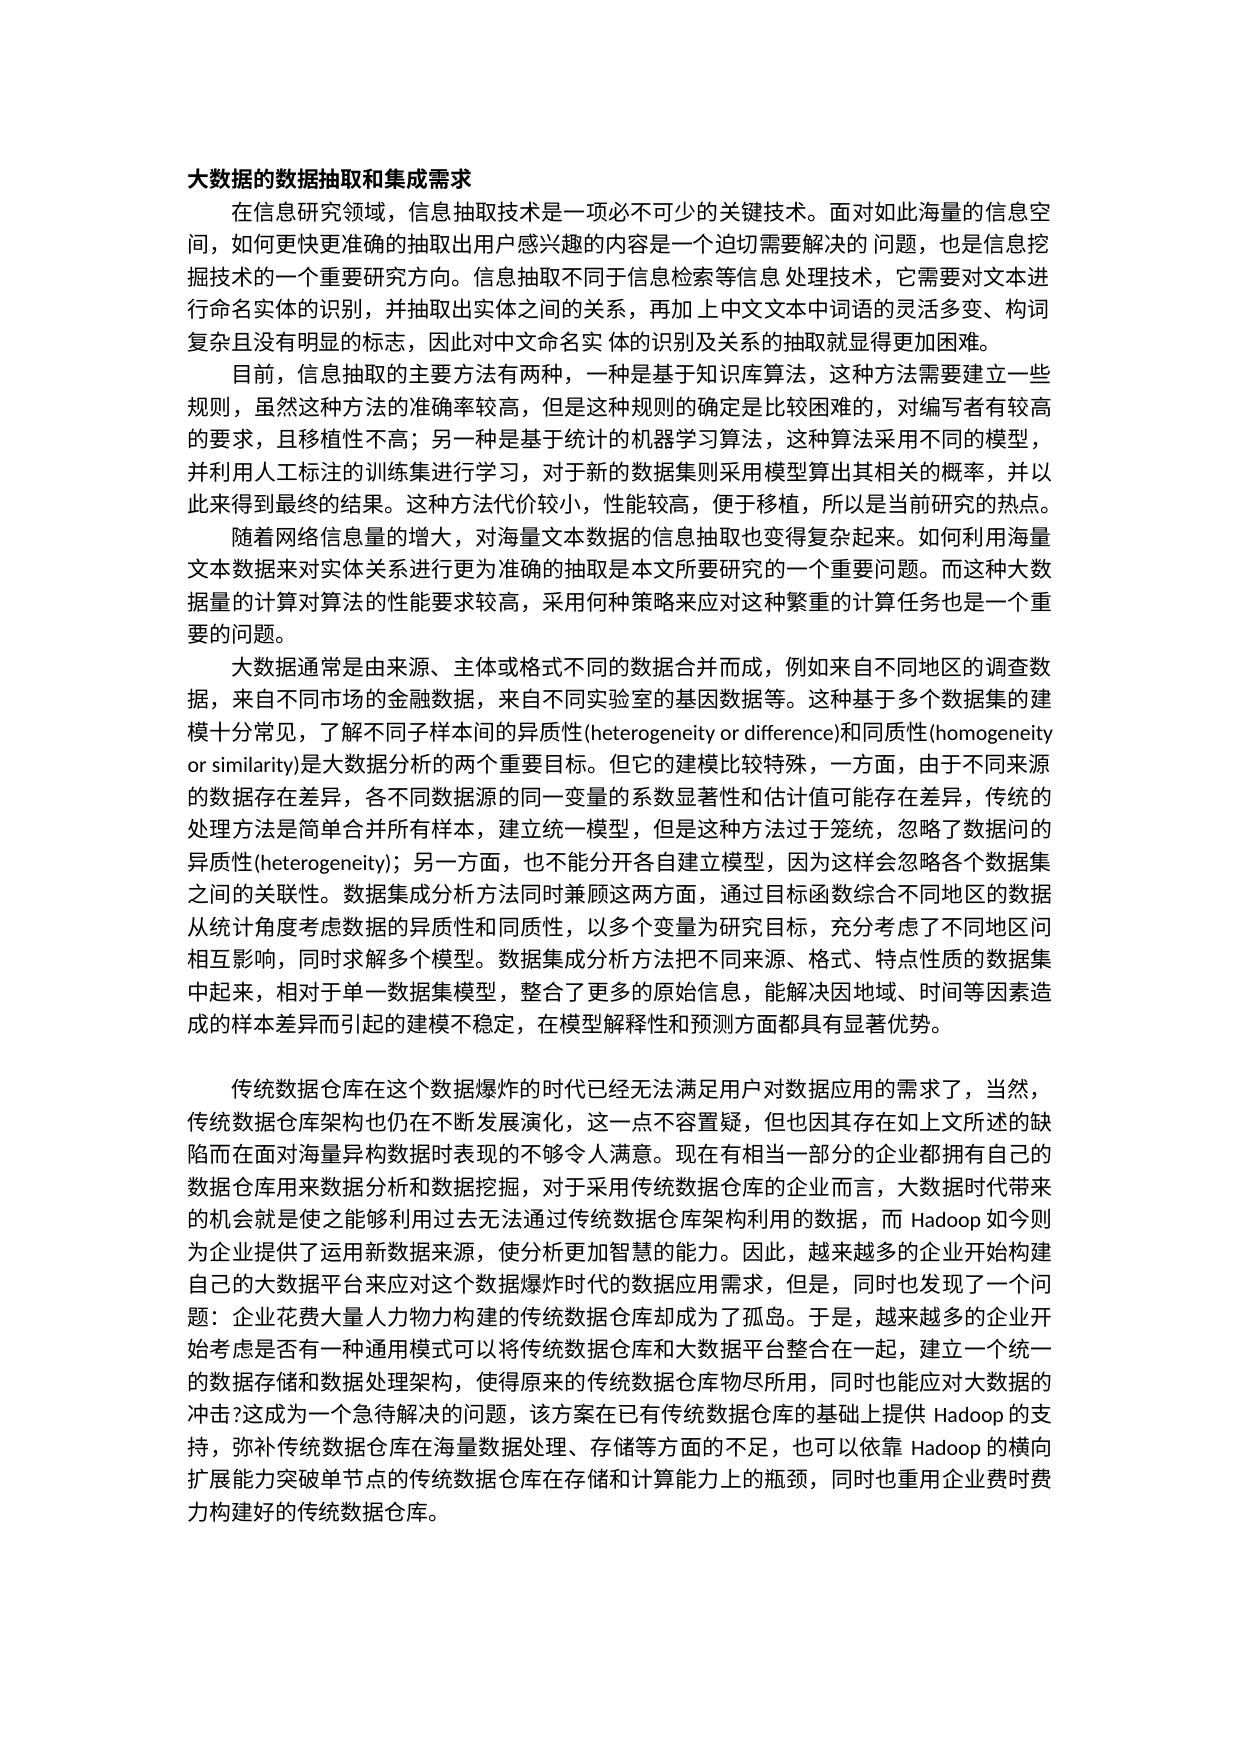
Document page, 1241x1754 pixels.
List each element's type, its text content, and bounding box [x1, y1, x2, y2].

text 在信息研究领域，信息抽取技术是一项必不可少的关键技术。面对如此海量的信息空间，如何更快更准确的抽取出用户感兴趣的内容是一个迫切需要解决的 问题，也是信息挖掘技术的一个重要研究方向。信息抽取不同于信息检索等信息 处理技术，它需要对文本进行命名实体的识别，并抽取出实体之间的关系，再加 上中文文本中词语的灵活多变、构词复杂且没有明显的标志，因此对中文命名实 体的识别及关系的抽取就显得更加困难。 [187, 194, 1053, 357]
text 随着网络信息量的增大，对海量文本数据的信息抽取也变得复杂起来。如何利用海量文本数据来对实体关系进行更为准确的抽取是本文所要研究的一个重要问题。而这种大数据量的计算对算法的性能要求较高，采用何种策略来应对这种繁重的计算任务也是一个重要的问题。 [187, 519, 1053, 649]
text 目前，信息抽取的主要方法有两种，一种是基于知识库算法，这种方法需要建立一些规则，虽然这种方法的准确率较高，但是这种规则的确定是比较困难的，对编写者有较高的要求，且移植性不高；另一种是基于统计的机器学习算法，这种算法采用不同的模型，并利用人工标注的训练集进行学习，对于新的数据集则采用模型算出其相关的概率，并以此来得到最终的结果。这种方法代价较小，性能较高，便于移植，所以是当前研究的热点。 [187, 357, 1053, 519]
text 大数据的数据抽取和集成需求 [187, 162, 1053, 194]
text 大数据通常是由来源、主体或格式不同的数据合并而成，例如来自不同地区的调查数据，来自不同市场的金融数据，来自不同实验室的基因数据等。这种基于多个数据集的建模十分常见，了解不同子样本间的异质性(heterogeneity or difference)和同质性(homogeneity or similarity)是大数据分析的两个重要目标。但它的建模比较特殊，一方面，由于不同来源的数据存在差异，各不同数据源的同一变量的系数显著性和估计值可能存在差异，传统的处理方法是简单合并所有样本，建立统一模型，但是这种方法过于笼统，忽略了数据问的异质性(heterogeneity)；另一方面，也不能分开各自建立模型，因为这样会忽略各个数据集之间的关联性。数据集成分析方法同时兼顾这两方面，通过目标函数综合不同地区的数据，从统计角度考虑数据的异质性和同质性，以多个变量为研究目标，充分考虑了不同地区问相互影响，同时求解多个模型。数据集成分析方法把不同来源、格式、特点性质的数据集中起来，相对于单一数据集模型，整合了更多的原始信息，能解决因地域、时间等因素造成的样本差异而引起的建模不稳定，在模型解释性和预测方面都具有显著优势。 [187, 649, 1053, 1039]
text 传统数据仓库在这个数据爆炸的时代已经无法满足用户对数据应用的需求了，当然，传统数据仓库架构也仍在不断发展演化，这一点不容置疑，但也因其存在如上文所述的缺陷而在面对海量异构数据时表现的不够令人满意。现在有相当一部分的企业都拥有自己的数据仓库用来数据分析和数据挖掘，对于采用传统数据仓库的企业而言，大数据时代带来的机会就是使之能够利用过去无法通过传统数据仓库架构利用的数据，而Hadoop如今则为企业提供了运用新数据来源，使分析更加智慧的能力。因此，越来越多的企业开始构建自己的大数据平台来应对这个数据爆炸时代的数据应用需求，但是，同时也发现了一个问题：企业花费大量人力物力构建的传统数据仓库却成为了孤岛。于是，越来越多的企业开始考虑是否有一种通用模式可以将传统数据仓库和大数据平台整合在一起，建立一个统一的数据存储和数据处理架构，使得原来的传统数据仓库物尽所用，同时也能应对大数据的冲击?这成为一个急待解决的问题，该方案在已有传统数据仓库的基础上提供Hadoop的支持，弥补传统数据仓库在海量数据处理、存储等方面的不足，也可以依靠Hadoop的横向扩展能力突破单节点的传统数据仓库在存储和计算能力上的瓶颈，同时也重用企业费时费力构建好的传统数据仓库。 [187, 1039, 1053, 1559]
